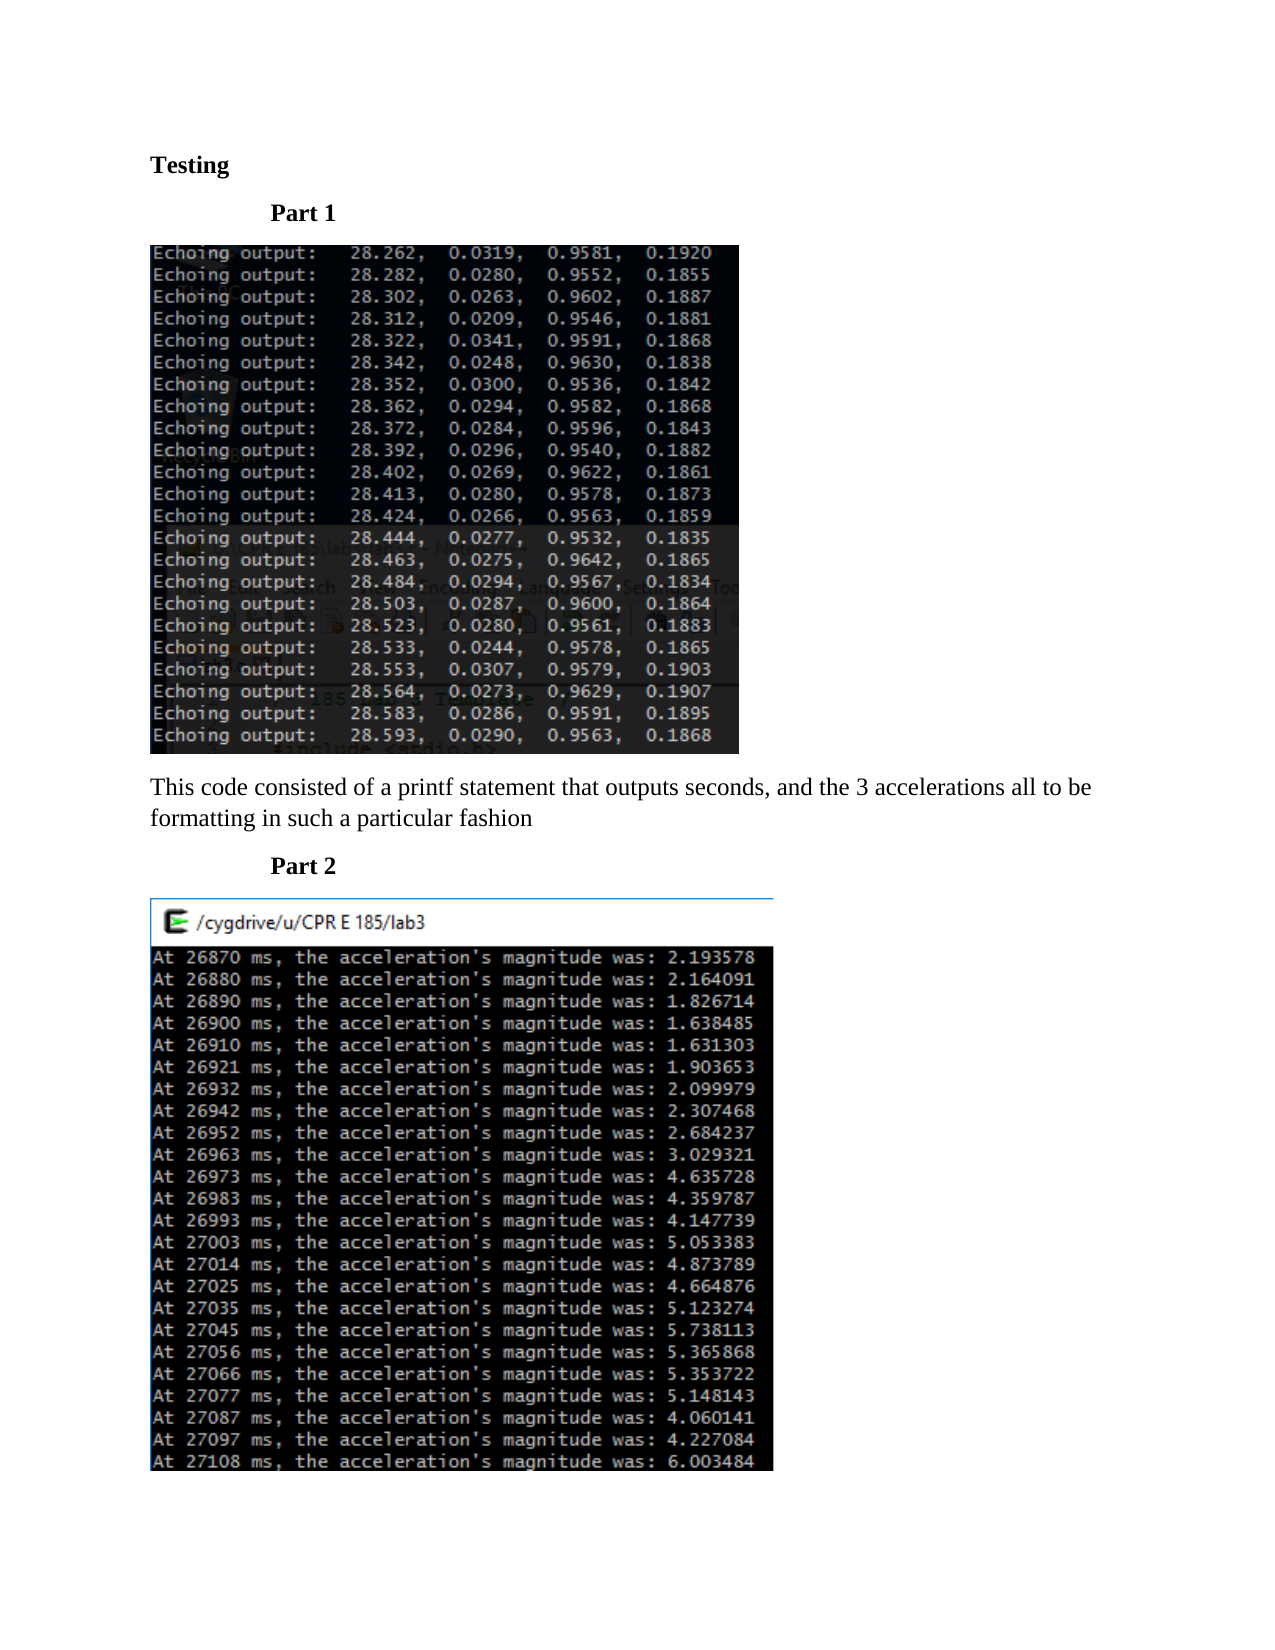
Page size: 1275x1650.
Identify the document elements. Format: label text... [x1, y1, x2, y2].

text Testing [150, 150, 1125, 179]
text This code consisted of a printf statement that outputs seconds, and the 3 accelerations all to be formatting in such a particular fashion [150, 772, 1125, 832]
picture [150, 898, 774, 1471]
text Part 2 [150, 851, 1125, 879]
picture [150, 245, 739, 754]
text Part 1 [150, 198, 1125, 226]
